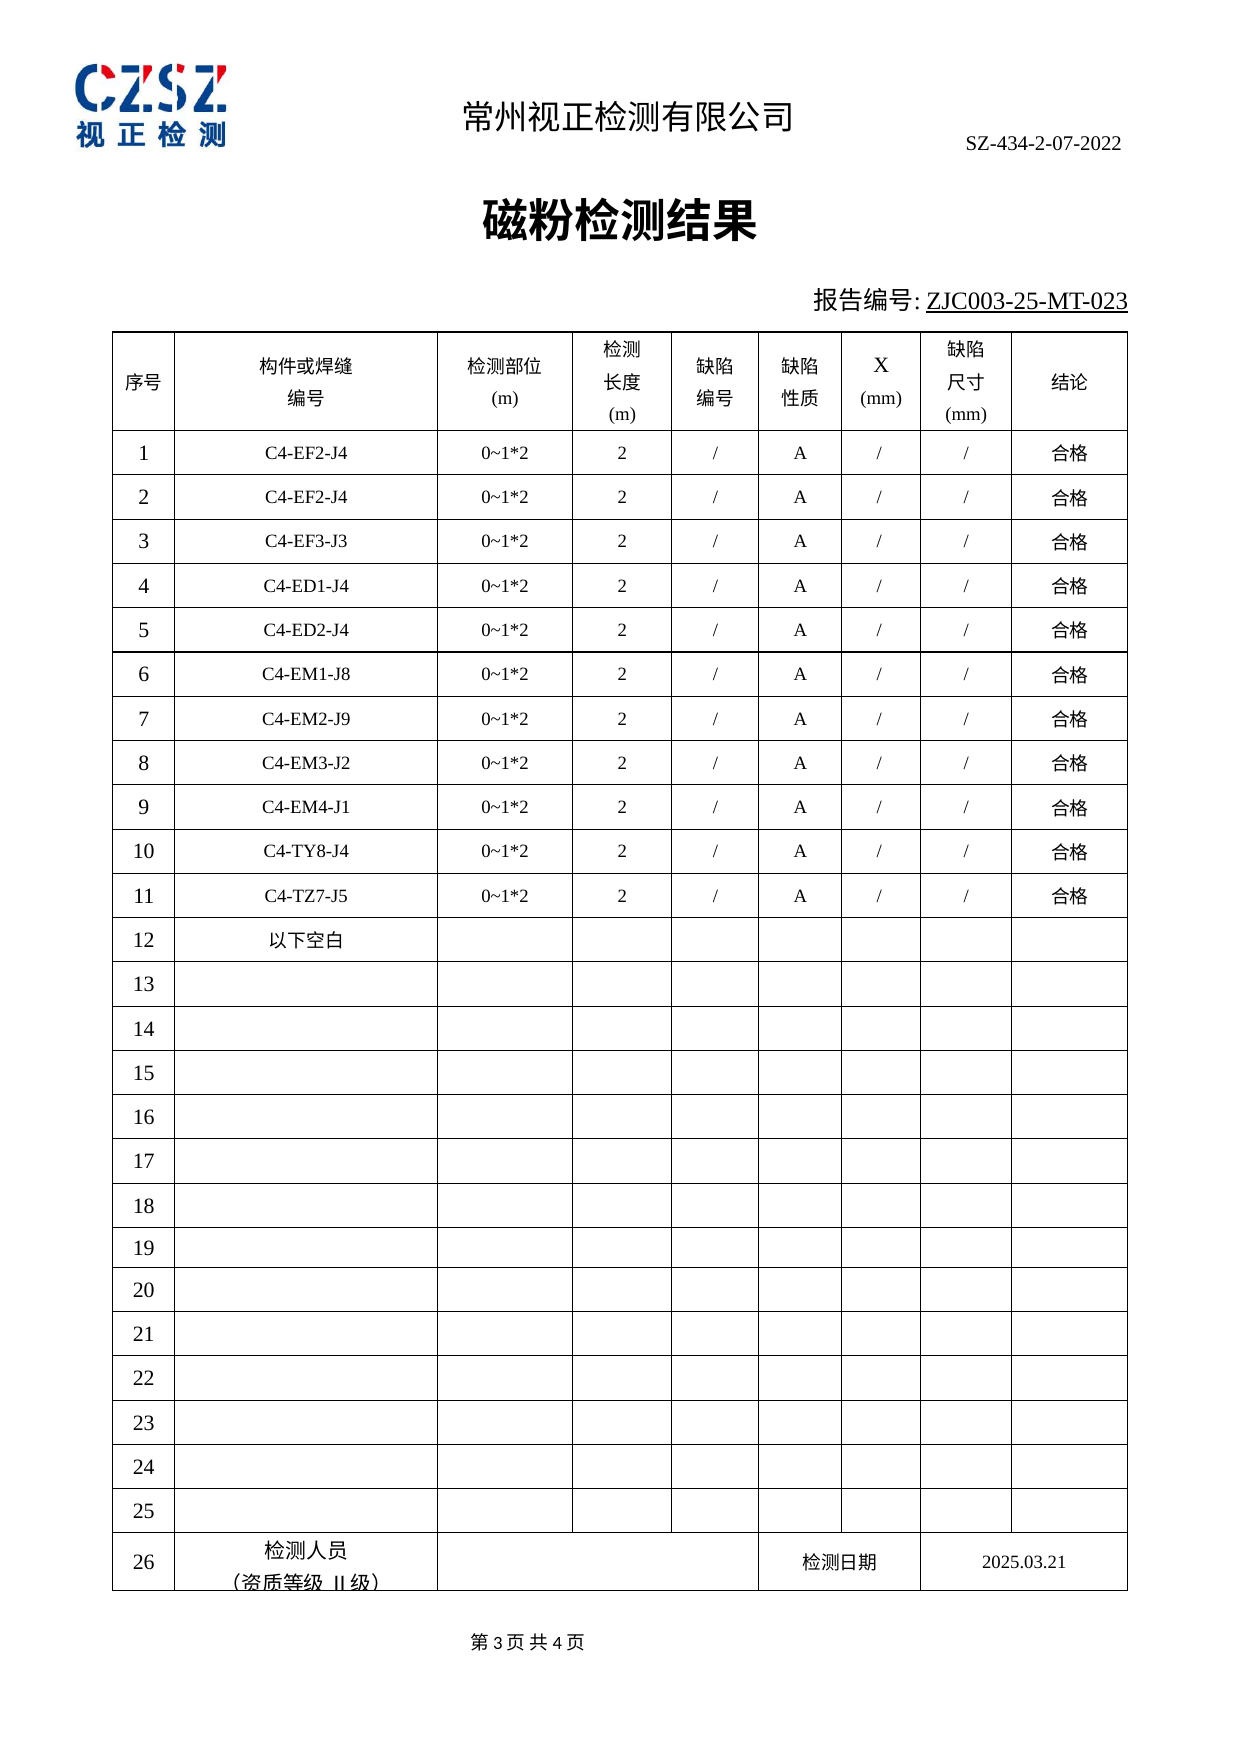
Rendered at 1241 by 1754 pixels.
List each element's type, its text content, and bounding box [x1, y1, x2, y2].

table_cell [842, 1184, 920, 1227]
table_cell C4-EF2-J4 [175, 431, 437, 474]
table_cell [573, 962, 671, 1006]
table_cell / [672, 653, 758, 696]
table_cell 2 [113, 475, 174, 518]
table_cell [842, 1401, 920, 1444]
picture [66, 51, 234, 153]
table_cell A [759, 653, 841, 696]
table_cell 20 [113, 1268, 174, 1311]
table_cell 2 [573, 785, 671, 828]
table_cell [438, 1139, 572, 1183]
table_cell [759, 1095, 841, 1138]
table_cell [1012, 1139, 1127, 1183]
table_cell 合格 [1012, 785, 1127, 828]
table_cell 2 [573, 830, 671, 873]
table_cell [842, 1312, 920, 1355]
table_cell 14 [113, 1007, 174, 1050]
table_cell 11 [113, 874, 174, 917]
table_cell [672, 1007, 758, 1050]
table_cell 2 [573, 874, 671, 917]
table_cell 0~1*2 [438, 431, 572, 474]
table_cell [1012, 1401, 1127, 1444]
table_cell 2 [573, 520, 671, 563]
table_cell [921, 1445, 1011, 1488]
table_cell [1012, 1445, 1127, 1488]
table_cell [1012, 1007, 1127, 1050]
table_cell C4-ED1-J4 [175, 564, 437, 607]
table_cell 17 [113, 1139, 174, 1183]
table_cell 8 [113, 741, 174, 784]
table_cell 22 [113, 1356, 174, 1399]
table_cell [759, 918, 841, 961]
table_cell [175, 1184, 437, 1227]
table_cell / [672, 830, 758, 873]
table_cell A [759, 697, 841, 740]
table_cell [175, 1139, 437, 1183]
table_cell [759, 1184, 841, 1227]
table_cell [573, 1139, 671, 1183]
table_cell [921, 1268, 1011, 1311]
table_cell [573, 1007, 671, 1050]
table_cell [438, 1007, 572, 1050]
table_cell [921, 962, 1011, 1006]
table_cell [921, 1007, 1011, 1050]
table_cell / [921, 520, 1011, 563]
table_cell / [672, 741, 758, 784]
table_cell [1012, 1268, 1127, 1311]
table_cell [842, 1268, 920, 1311]
table_cell C4-EM1-J8 [175, 653, 437, 696]
table_cell [842, 918, 920, 961]
table_cell 检测日期 [759, 1533, 920, 1589]
table_cell [1012, 1489, 1127, 1532]
table_cell 2 [573, 653, 671, 696]
table_cell 合格 [1012, 741, 1127, 784]
table_cell 19 [113, 1228, 174, 1267]
table_cell 12 [113, 918, 174, 961]
table_cell [759, 962, 841, 1006]
table_cell [175, 1312, 437, 1355]
table_cell C4-EM4-J1 [175, 785, 437, 828]
table_cell / [842, 475, 920, 518]
table_cell [1012, 1095, 1127, 1138]
table_cell 0~1*2 [438, 653, 572, 696]
table_cell 23 [113, 1401, 174, 1444]
table_cell [672, 1228, 758, 1267]
table_cell / [842, 697, 920, 740]
table_cell [438, 1533, 758, 1589]
table_cell / [921, 475, 1011, 518]
table_cell [672, 1139, 758, 1183]
table_cell [438, 1445, 572, 1488]
table_cell A [759, 564, 841, 607]
table_cell [438, 1228, 572, 1267]
table_cell 26 [113, 1533, 174, 1589]
table_cell [175, 962, 437, 1006]
table_cell 合格 [1012, 431, 1127, 474]
table_cell [175, 1095, 437, 1138]
table_cell [842, 962, 920, 1006]
table_cell A [759, 520, 841, 563]
table_cell 合格 [1012, 653, 1127, 696]
table_cell [672, 1356, 758, 1399]
table_cell [921, 1095, 1011, 1138]
table_cell [1012, 1184, 1127, 1227]
table_cell [438, 918, 572, 961]
table_cell [759, 1401, 841, 1444]
table_cell A [759, 785, 841, 828]
table_cell [842, 1356, 920, 1399]
table_cell / [842, 785, 920, 828]
table_cell / [842, 520, 920, 563]
table_cell 以下空白 [175, 918, 437, 961]
table_cell [175, 1401, 437, 1444]
table_cell 4 [113, 564, 174, 607]
table_cell [921, 1184, 1011, 1227]
table_cell [573, 1312, 671, 1355]
table_cell [921, 1356, 1011, 1399]
table_cell [573, 1489, 671, 1532]
table_cell / [842, 830, 920, 873]
table_cell [175, 1445, 437, 1488]
table_cell [759, 1139, 841, 1183]
table_cell 1 [113, 431, 174, 474]
table_cell [438, 1184, 572, 1227]
table_cell 0~1*2 [438, 785, 572, 828]
table_header 序号 [113, 333, 174, 430]
table_cell [672, 918, 758, 961]
table_cell [175, 1356, 437, 1399]
table_cell 3 [113, 520, 174, 563]
table_cell 0~1*2 [438, 564, 572, 607]
table_cell [759, 1356, 841, 1399]
table_cell 25 [113, 1489, 174, 1532]
table_cell 9 [113, 785, 174, 828]
table_cell A [759, 741, 841, 784]
table_cell / [921, 431, 1011, 474]
table_cell [842, 1445, 920, 1488]
table_cell / [921, 653, 1011, 696]
table_cell [759, 1445, 841, 1488]
table_cell [438, 1095, 572, 1138]
table_cell [175, 1489, 437, 1532]
table_cell / [672, 874, 758, 917]
table_cell C4-ED2-J4 [175, 608, 437, 651]
table_cell [842, 1489, 920, 1532]
table_cell C4-EF3-J3 [175, 520, 437, 563]
table_cell 2 [573, 564, 671, 607]
table_cell A [759, 608, 841, 651]
table_cell / [842, 431, 920, 474]
table_cell 0~1*2 [438, 608, 572, 651]
table_cell [1012, 1312, 1127, 1355]
table_cell [672, 962, 758, 1006]
table_cell A [759, 431, 841, 474]
table_header 检测部位 (m) [438, 333, 572, 430]
table_cell [573, 1228, 671, 1267]
table_cell [921, 1228, 1011, 1267]
table_cell 2 [573, 608, 671, 651]
table_cell A [759, 475, 841, 518]
table_cell C4-EF2-J4 [175, 475, 437, 518]
table_cell C4-TY8-J4 [175, 830, 437, 873]
text 报告编号: ZJC003-25-MT-023 [112, 266, 1128, 331]
table_cell [573, 1051, 671, 1094]
table_cell [842, 1095, 920, 1138]
table_cell / [842, 874, 920, 917]
table_cell 0~1*2 [438, 520, 572, 563]
table_cell / [672, 608, 758, 651]
table_cell [573, 1356, 671, 1399]
table_header 缺陷 性质 [759, 333, 841, 430]
table_cell / [921, 874, 1011, 917]
table_cell [438, 1312, 572, 1355]
table_cell 2025.03.21 [921, 1533, 1127, 1589]
table_cell 0~1*2 [438, 697, 572, 740]
table_cell / [672, 785, 758, 828]
table_cell [672, 1489, 758, 1532]
table_cell [759, 1051, 841, 1094]
table_cell C4-EM2-J9 [175, 697, 437, 740]
table_cell / [921, 697, 1011, 740]
table_cell [175, 1051, 437, 1094]
table_cell 18 [113, 1184, 174, 1227]
table_cell / [672, 520, 758, 563]
table_cell [573, 1445, 671, 1488]
table_cell 24 [113, 1445, 174, 1488]
table_cell 合格 [1012, 874, 1127, 917]
table_cell / [921, 564, 1011, 607]
table_cell / [921, 830, 1011, 873]
table_cell [1012, 962, 1127, 1006]
table_cell [438, 1356, 572, 1399]
table_cell [438, 1268, 572, 1311]
table_cell [842, 1051, 920, 1094]
table_cell A [759, 830, 841, 873]
table_cell 21 [113, 1312, 174, 1355]
table_cell [573, 1268, 671, 1311]
table_cell [573, 918, 671, 961]
table_cell [438, 1489, 572, 1532]
table_cell / [921, 785, 1011, 828]
table_cell / [672, 564, 758, 607]
table_header 结论 [1012, 333, 1127, 430]
table_cell A [759, 874, 841, 917]
text 磁粉检测结果 [112, 169, 1128, 266]
table_cell [921, 918, 1011, 961]
table_cell 检测人员 （资质等级 Ⅱ级） [175, 1533, 437, 1589]
table_header X (mm) [842, 333, 920, 430]
table_header 检测 长度 (m) [573, 333, 671, 430]
table_cell 5 [113, 608, 174, 651]
table_cell [672, 1445, 758, 1488]
table_cell 0~1*2 [438, 475, 572, 518]
table_cell [175, 1228, 437, 1267]
table_cell 10 [113, 830, 174, 873]
table_cell C4-TZ7-J5 [175, 874, 437, 917]
table_cell [759, 1489, 841, 1532]
table_cell [842, 1139, 920, 1183]
table_cell [438, 1051, 572, 1094]
table_cell [842, 1228, 920, 1267]
table_cell [921, 1139, 1011, 1183]
table_cell [672, 1401, 758, 1444]
table_cell [672, 1184, 758, 1227]
table_cell [759, 1228, 841, 1267]
table_cell / [672, 475, 758, 518]
table_cell 2 [573, 741, 671, 784]
table_cell [921, 1051, 1011, 1094]
table_cell 15 [113, 1051, 174, 1094]
table_cell / [842, 564, 920, 607]
table_cell [175, 1268, 437, 1311]
table_cell [175, 1007, 437, 1050]
table_cell [759, 1268, 841, 1311]
table_cell [573, 1401, 671, 1444]
table_cell [438, 1401, 572, 1444]
table_cell 7 [113, 697, 174, 740]
table_cell [672, 1095, 758, 1138]
table_cell 13 [113, 962, 174, 1006]
table_cell 2 [573, 431, 671, 474]
table_cell [438, 962, 572, 1006]
table_cell 0~1*2 [438, 874, 572, 917]
table_header 构件或焊缝 编号 [175, 333, 437, 430]
table_cell [1012, 1051, 1127, 1094]
table_cell 合格 [1012, 608, 1127, 651]
table_cell [921, 1312, 1011, 1355]
table_cell [672, 1051, 758, 1094]
table_header 缺陷 尺寸 (mm) [921, 333, 1011, 430]
table_cell [921, 1489, 1011, 1532]
table_cell / [672, 697, 758, 740]
table_cell 0~1*2 [438, 741, 572, 784]
table_cell 0~1*2 [438, 830, 572, 873]
table_cell 6 [113, 653, 174, 696]
table_cell [842, 1007, 920, 1050]
table_cell [573, 1184, 671, 1227]
table_cell / [672, 431, 758, 474]
table_cell / [842, 653, 920, 696]
table_cell [672, 1312, 758, 1355]
table_cell / [921, 741, 1011, 784]
table_cell [1012, 1356, 1127, 1399]
table_cell 16 [113, 1095, 174, 1138]
table_cell 合格 [1012, 475, 1127, 518]
table_cell [1012, 918, 1127, 961]
table_cell / [921, 608, 1011, 651]
table_cell 2 [573, 697, 671, 740]
table_cell C4-EM3-J2 [175, 741, 437, 784]
table_cell [921, 1401, 1011, 1444]
table_cell [759, 1007, 841, 1050]
table_cell / [842, 741, 920, 784]
table_cell [573, 1095, 671, 1138]
table_cell [1012, 1228, 1127, 1267]
table_cell 合格 [1012, 697, 1127, 740]
table_cell 合格 [1012, 520, 1127, 563]
table_cell 2 [573, 475, 671, 518]
table_cell [672, 1268, 758, 1311]
table_cell 合格 [1012, 830, 1127, 873]
table_cell [759, 1312, 841, 1355]
table_cell / [842, 608, 920, 651]
table_cell 合格 [1012, 564, 1127, 607]
table_header 缺陷 编号 [672, 333, 758, 430]
